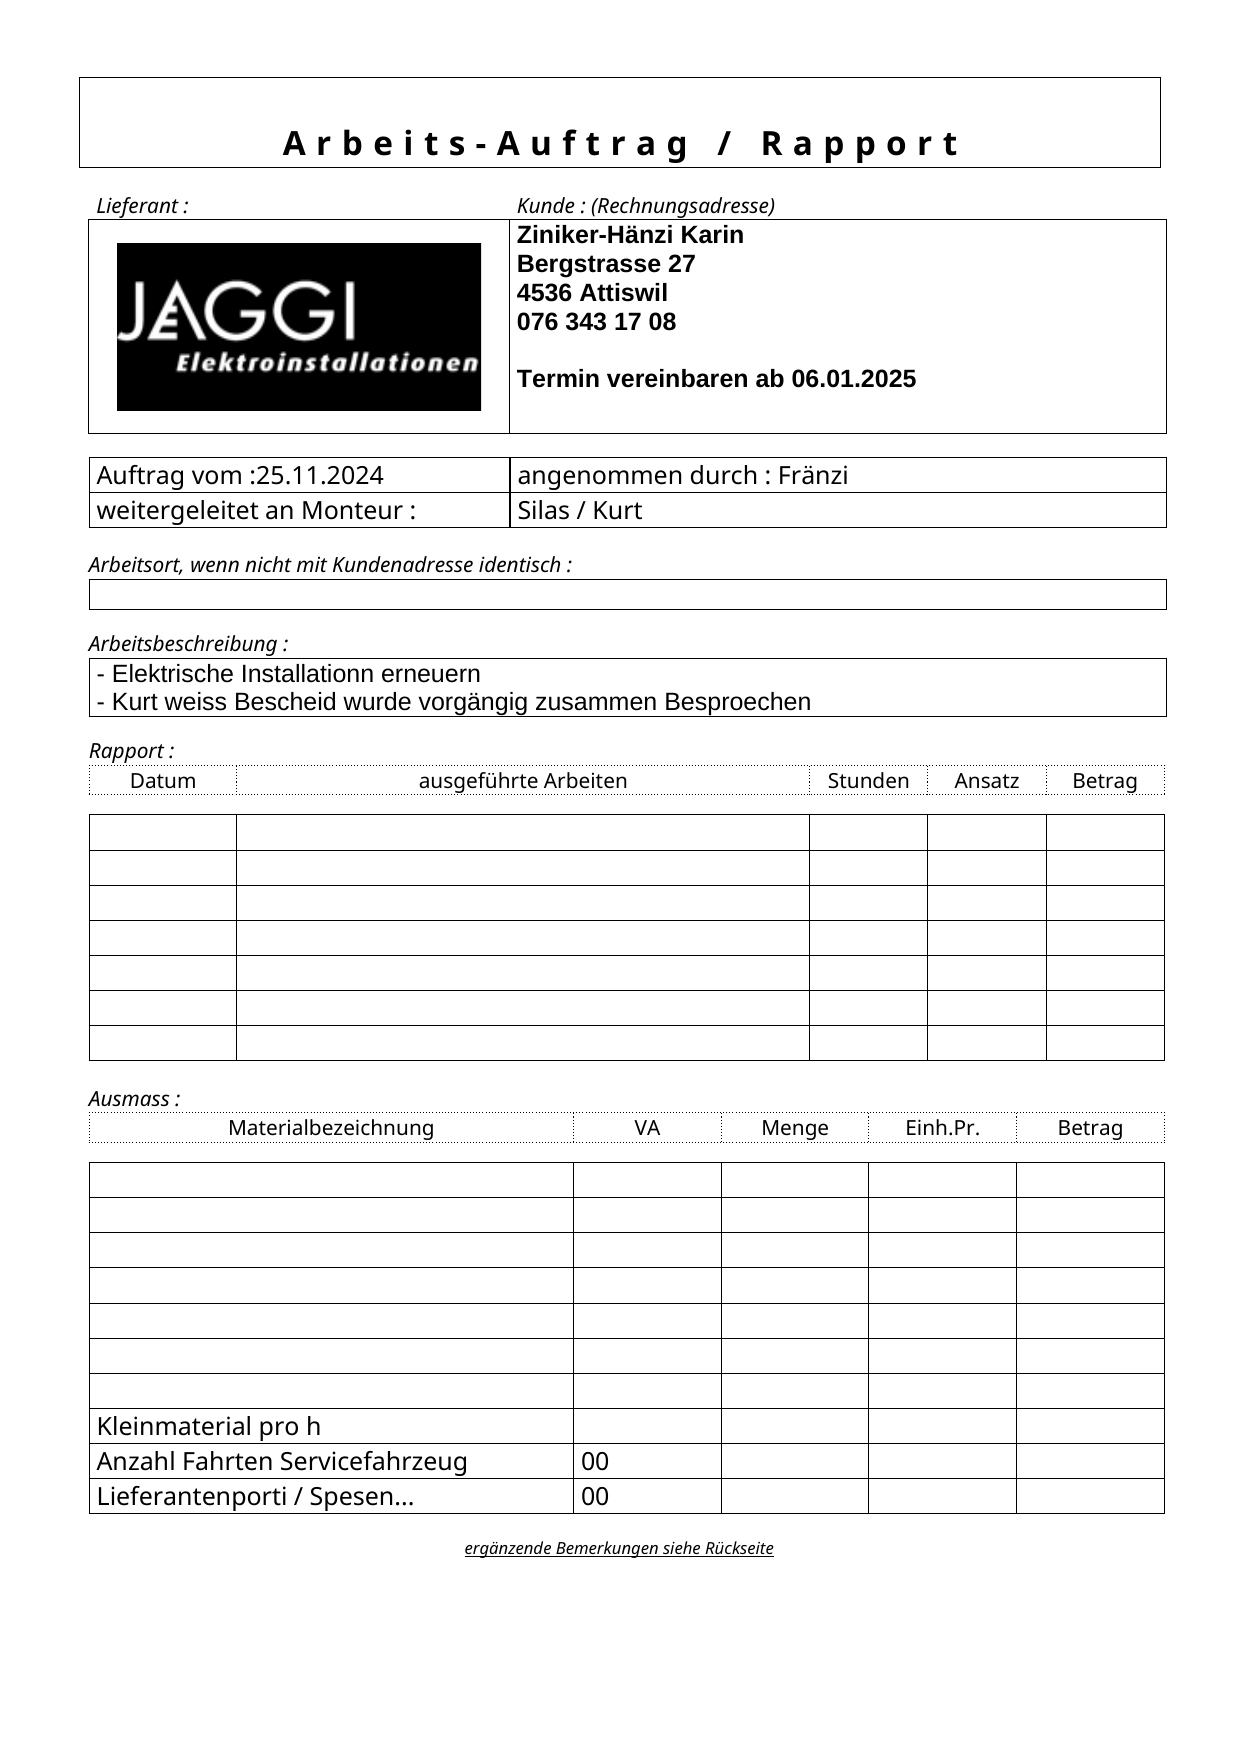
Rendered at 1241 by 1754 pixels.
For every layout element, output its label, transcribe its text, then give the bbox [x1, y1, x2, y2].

table_cell [574, 1304, 721, 1337]
table_cell [1017, 1339, 1164, 1373]
table_cell [928, 851, 1046, 884]
table_cell [1047, 921, 1164, 955]
table_cell [90, 851, 236, 884]
table_cell [574, 1339, 721, 1373]
picture [117, 243, 482, 411]
table_header Betrag [1017, 1112, 1164, 1142]
table_cell Ziniker-Hänzi Karin Bergstrasse 27 4536 Attiswil 076 343 17 08 Termin vereinbaren ab 06.01.2025 [510, 220, 1166, 433]
table_cell [722, 1268, 868, 1302]
table_cell [237, 956, 809, 990]
table_cell [869, 1409, 1016, 1443]
table_cell [1017, 1444, 1164, 1478]
table_cell [237, 1026, 809, 1060]
table_cell [722, 1479, 868, 1513]
table_cell [1047, 991, 1164, 1025]
table_cell [722, 1339, 868, 1373]
table_header [574, 1163, 721, 1197]
table_cell [810, 991, 927, 1025]
table_cell weitergeleitet an Monteur : [90, 493, 509, 527]
table_cell [810, 1026, 927, 1060]
table_cell [90, 1339, 573, 1373]
table_header Materialbezeichnung [89, 1112, 573, 1142]
table_header Ansatz [928, 765, 1046, 794]
table_cell [869, 1198, 1016, 1232]
table_cell [90, 1026, 236, 1060]
table_header [1047, 815, 1164, 849]
table_header [722, 1163, 868, 1197]
table_cell [722, 1304, 868, 1337]
table_header [90, 815, 236, 849]
table_cell [237, 886, 809, 920]
table_header VA [574, 1112, 721, 1142]
table_cell Silas / Kurt [511, 493, 1166, 527]
table_cell [928, 991, 1046, 1025]
table_cell [1047, 956, 1164, 990]
table_cell [237, 851, 809, 884]
table_cell [810, 886, 927, 920]
table_cell Kleinmaterial pro h [90, 1409, 573, 1443]
table_cell [90, 921, 236, 955]
table_cell [722, 1233, 868, 1267]
table_cell [1017, 1374, 1164, 1408]
table_header Betrag [1046, 765, 1164, 794]
table_cell [869, 1479, 1016, 1513]
table_cell [810, 851, 927, 884]
table_cell [1047, 886, 1164, 920]
table_cell [869, 1268, 1016, 1302]
table_cell [574, 1409, 721, 1443]
table_cell [928, 886, 1046, 920]
table_cell [237, 921, 809, 955]
table_cell [90, 1198, 573, 1232]
table_cell [1017, 1198, 1164, 1232]
table_header [1017, 1163, 1164, 1197]
table_cell [869, 1304, 1016, 1337]
table_header [869, 1163, 1016, 1197]
table_cell [1017, 1268, 1164, 1302]
table_cell [869, 1233, 1016, 1267]
table_cell [574, 1198, 721, 1232]
table_cell 00 [574, 1444, 721, 1478]
table_header - Elektrische Installationn erneuern - Kurt weiss Bescheid wurde vorgängig zusammen Besproechen [90, 659, 1166, 716]
table_header [810, 815, 927, 849]
table_cell [1017, 1304, 1164, 1337]
table_cell [722, 1409, 868, 1443]
text Rapport : [89, 736, 1152, 765]
table_header [90, 1163, 573, 1197]
table_cell [722, 1374, 868, 1408]
table_cell [1017, 1233, 1164, 1267]
table_cell [1047, 851, 1164, 884]
table_cell [89, 220, 509, 433]
text ergänzende Bemerkungen siehe Rückseite [89, 1537, 1152, 1559]
table_header ausgeführte Arbeiten [237, 765, 810, 794]
text Ausmass : [89, 1084, 1152, 1112]
table_header [928, 815, 1046, 849]
table_cell [810, 956, 927, 990]
table_header Datum [89, 765, 237, 794]
table_header Einh.Pr. [869, 1112, 1017, 1142]
table_header Lieferant : [89, 191, 509, 219]
table_cell Anzahl Fahrten Servicefahrzeug [90, 1444, 573, 1478]
table_header Kunde : (Rechnungsadresse) [509, 191, 1166, 219]
table_cell [869, 1339, 1016, 1373]
table_cell [1047, 1026, 1164, 1060]
table_cell [722, 1444, 868, 1478]
table_cell [810, 921, 927, 955]
table_cell [90, 1233, 573, 1267]
table_cell [90, 991, 236, 1025]
title Arbeits-Auftrag / Rapport [80, 116, 1160, 167]
table_header Menge [721, 1112, 869, 1142]
table_cell Lieferantenporti / Spesen... [90, 1479, 573, 1513]
table_header [237, 815, 809, 849]
table_header Auftrag vom :25.11.2024 [90, 458, 509, 492]
table_header angenommen durch : Fränzi [511, 458, 1166, 492]
table_cell [869, 1444, 1016, 1478]
table_cell [90, 1304, 573, 1337]
table_cell [237, 991, 809, 1025]
table_header Stunden [810, 765, 928, 794]
table_cell [722, 1198, 868, 1232]
text Arbeitsbeschreibung : [89, 629, 1152, 657]
table_cell [1017, 1479, 1164, 1513]
table_header [90, 580, 1166, 609]
table_cell [574, 1233, 721, 1267]
table_cell [90, 1268, 573, 1302]
table_cell [869, 1374, 1016, 1408]
table_cell [574, 1374, 721, 1408]
table_cell [928, 921, 1046, 955]
table_cell [1017, 1409, 1164, 1443]
text Arbeitsort, wenn nicht mit Kundenadresse identisch : [89, 551, 1152, 579]
table_cell [90, 886, 236, 920]
table_cell [574, 1268, 721, 1302]
table_cell 00 [574, 1479, 721, 1513]
table_cell [928, 1026, 1046, 1060]
table_cell [90, 956, 236, 990]
table_cell [928, 956, 1046, 990]
table_cell [90, 1374, 573, 1408]
